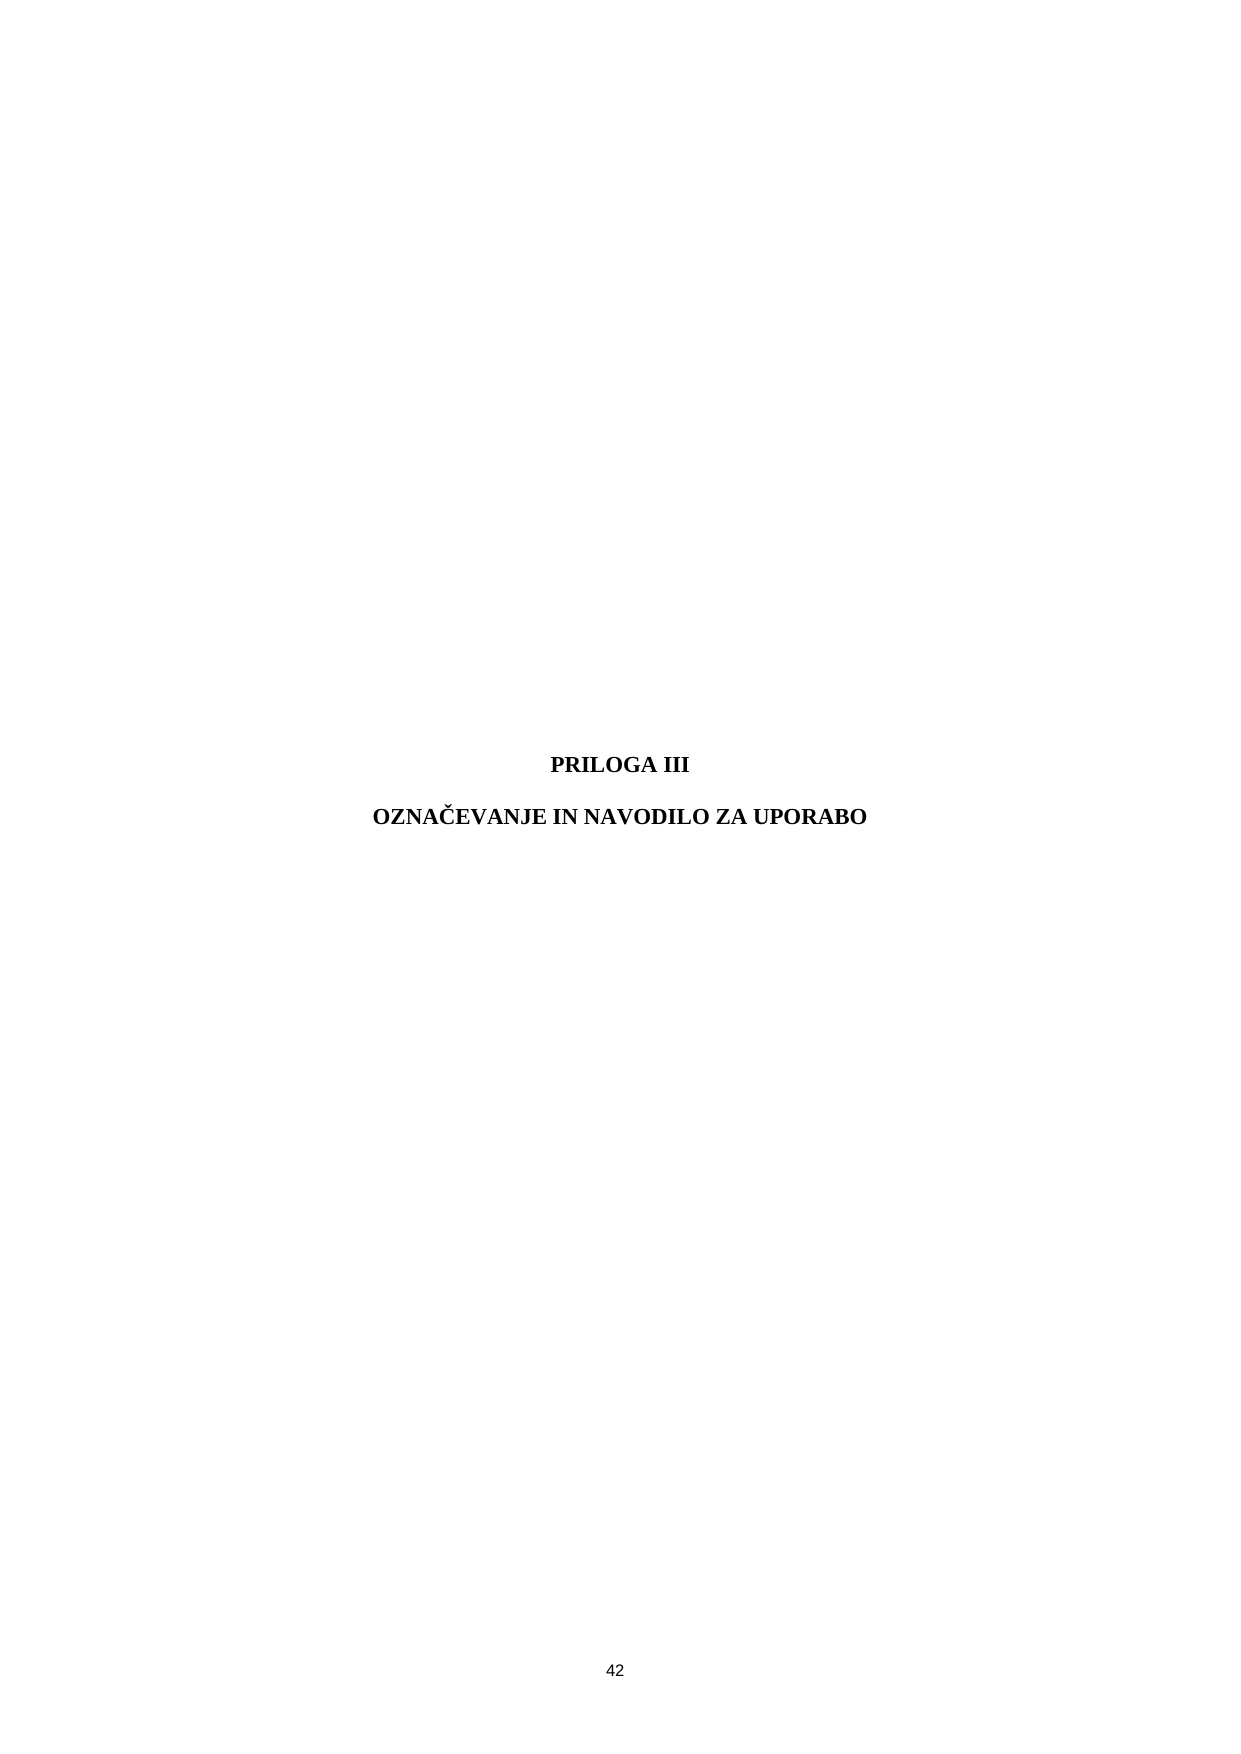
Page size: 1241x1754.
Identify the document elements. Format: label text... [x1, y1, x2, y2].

text PRILOGA III [148, 751, 1092, 777]
text OZNAČEVANJE IN NAVODILO ZA UPORABO [148, 803, 1092, 830]
